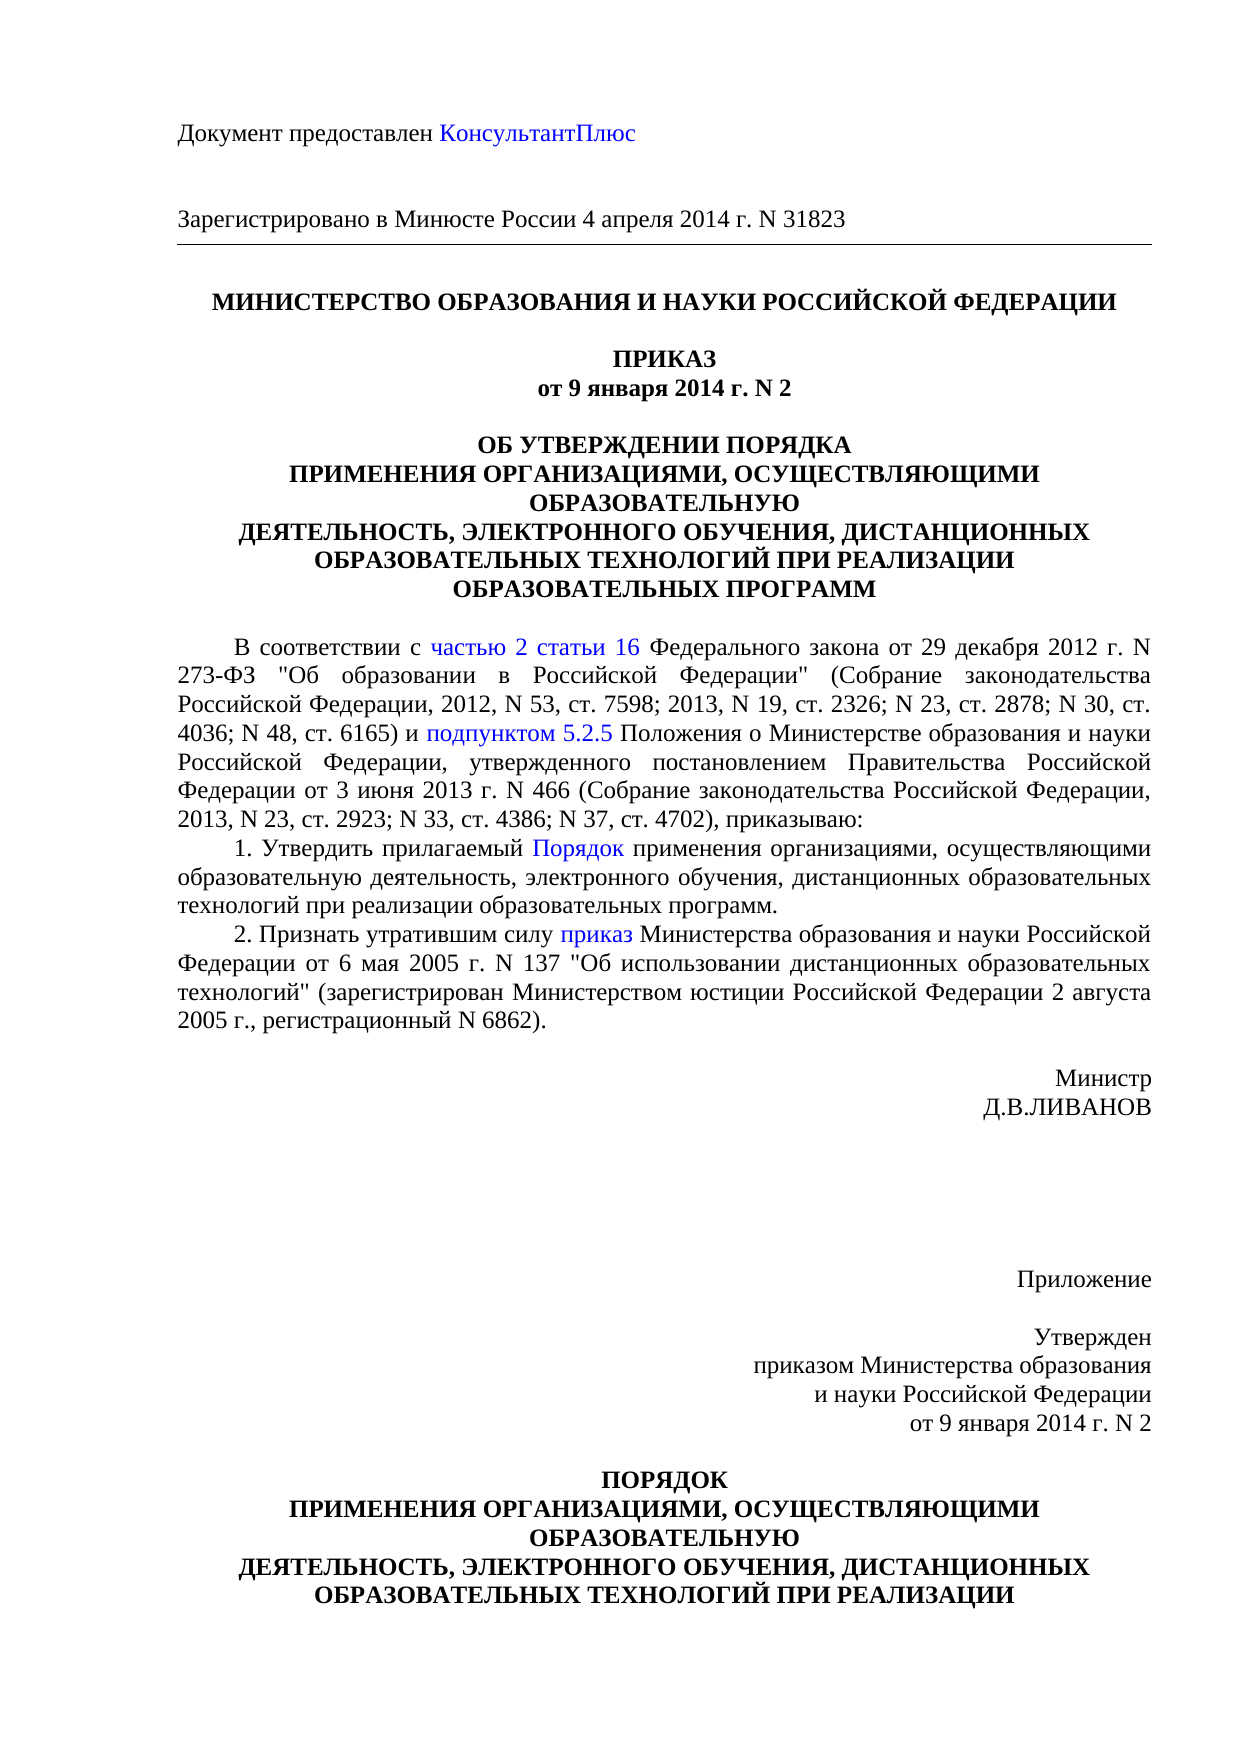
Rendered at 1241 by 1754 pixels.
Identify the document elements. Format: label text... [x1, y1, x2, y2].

text ПРИМЕНЕНИЯ ОРГАНИЗАЦИЯМИ, ОСУЩЕСТВЛЯЮЩИМИ ОБРАЗОВАТЕЛЬНУЮ [177, 1494, 1152, 1552]
text ОБРАЗОВАТЕЛЬНЫХ ТЕХНОЛОГИЙ ПРИ РЕАЛИЗАЦИИ [177, 1580, 1152, 1609]
text Документ предоставлен КонсультантПлюс [177, 118, 1152, 176]
text МИНИСТЕРСТВО ОБРАЗОВАНИЯ И НАУКИ РОССИЙСКОЙ ФЕДЕРАЦИИ [177, 287, 1152, 315]
text Зарегистрировано в Минюсте России 4 апреля 2014 г. N 31823 [177, 204, 1152, 233]
text 1. Утвердить прилагаемый Порядок применения организациями, осуществляющими образовательную деятельность, электронного обучения, дистанционных образовательных технологий при реализации образовательных программ. [177, 833, 1152, 919]
text ПРИКАЗ [177, 344, 1152, 373]
text ПРИМЕНЕНИЯ ОРГАНИЗАЦИЯМИ, ОСУЩЕСТВЛЯЮЩИМИ ОБРАЗОВАТЕЛЬНУЮ [177, 459, 1152, 517]
text ОБРАЗОВАТЕЛЬНЫХ ПРОГРАММ [177, 574, 1152, 603]
text приказом Министерства образования [177, 1350, 1152, 1379]
text ОБРАЗОВАТЕЛЬНЫХ ТЕХНОЛОГИЙ ПРИ РЕАЛИЗАЦИИ [177, 545, 1152, 574]
text от 9 января 2014 г. N 2 [177, 373, 1152, 402]
text ДЕЯТЕЛЬНОСТЬ, ЭЛЕКТРОННОГО ОБУЧЕНИЯ, ДИСТАНЦИОННЫХ [177, 1552, 1152, 1580]
text от 9 января 2014 г. N 2 [177, 1408, 1152, 1437]
text Министр [177, 1063, 1152, 1092]
text Приложение [177, 1264, 1152, 1293]
text ОБ УТВЕРЖДЕНИИ ПОРЯДКА [177, 430, 1152, 459]
text Утвержден [177, 1322, 1152, 1350]
text 2. Признать утратившим силу приказ Министерства образования и науки Российской Федерации от 6 мая 2005 г. N 137 "Об использовании дистанционных образовательных технологий" (зарегистрирован Министерством юстиции Российской Федерации 2 августа 2005 г., регистрационный N 6862). [177, 919, 1152, 1034]
text и науки Российской Федерации [177, 1379, 1152, 1408]
text Д.В.ЛИВАНОВ [177, 1092, 1152, 1120]
text В соответствии с частью 2 статьи 16 Федерального закона от 29 декабря 2012 г. N 273-ФЗ "Об образовании в Российской Федерации" (Собрание законодательства Российской Федерации, 2012, N 53, ст. 7598; 2013, N 19, ст. 2326; N 23, ст. 2878; N 30, ст. 4036; N 48, ст. 6165) и подпунктом 5.2.5 Положения о Министерстве образования и науки Российской Федерации, утвержденного постановлением Правительства Российской Федерации от 3 июня 2013 г. N 466 (Собрание законодательства Российской Федерации, 2013, N 23, ст. 2923; N 33, ст. 4386; N 37, ст. 4702), приказываю: [177, 632, 1152, 833]
text ДЕЯТЕЛЬНОСТЬ, ЭЛЕКТРОННОГО ОБУЧЕНИЯ, ДИСТАНЦИОННЫХ [177, 517, 1152, 545]
text ПОРЯДОК [177, 1465, 1152, 1494]
